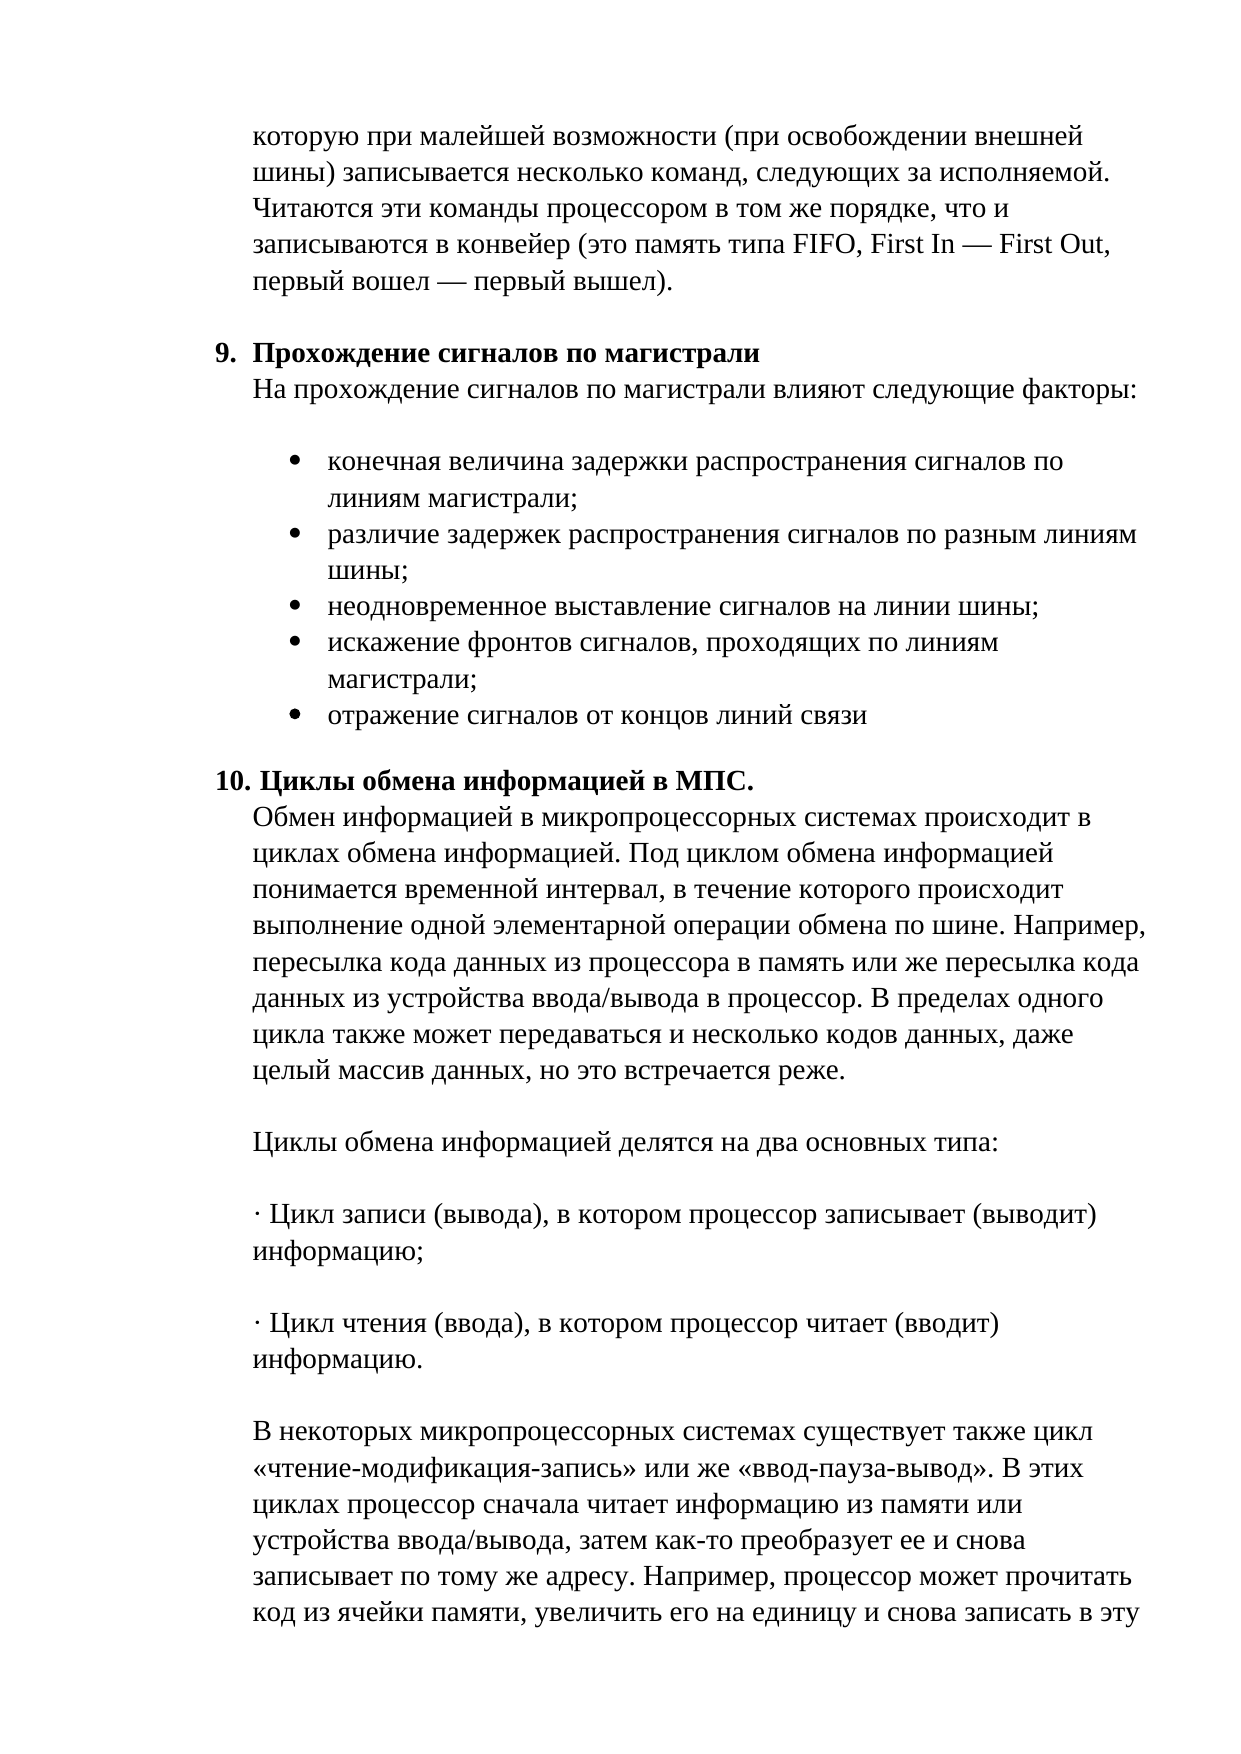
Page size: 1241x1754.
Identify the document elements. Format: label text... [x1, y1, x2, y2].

list Обмен информацией в микропроцессорных системах происходит в циклах обмена информацией. Под циклом обмена информацией понимается временной интервал, в течение которого происходит выполнение одной элементарной операции обмена по шине. Например, пересылка кода данных из процессора в память или же пересылка кода данных из устройства ввода/вывода в процессор. В пределах одного цикла также может передаваться и несколько кодов данных, даже целый массив данных, но это встречается реже. [252, 799, 1152, 1086]
list отражение сигналов от концов линий связи [290, 697, 1152, 761]
list неодновременное выставление сигналов на линии шины; [290, 588, 1152, 622]
list искажение фронтов сигналов, проходящих по линиям магистрали; [290, 624, 1152, 694]
list различие задержек распространения сигналов по разным линиям шины; [290, 516, 1152, 586]
list Циклы обмена информацией делятся на два основных типа: [252, 1124, 1152, 1158]
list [252, 1413, 1152, 1628]
list · Цикл чтения (ввода), в котором процессор читает (вводит) информацию. [252, 1305, 1152, 1375]
list Циклы обмена информацией в МПС. [215, 763, 1152, 796]
list · Цикл записи (вывода), в котором процессор записывает (выводит) информацию; [252, 1197, 1152, 1266]
list Прохождение сигналов по магистрали [215, 335, 1152, 368]
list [252, 118, 1152, 296]
list конечная величина задержки распространения сигналов по линиям магистрали; [290, 443, 1152, 513]
list На прохождение сигналов по магистрали влияют следующие факторы: [252, 371, 1152, 405]
